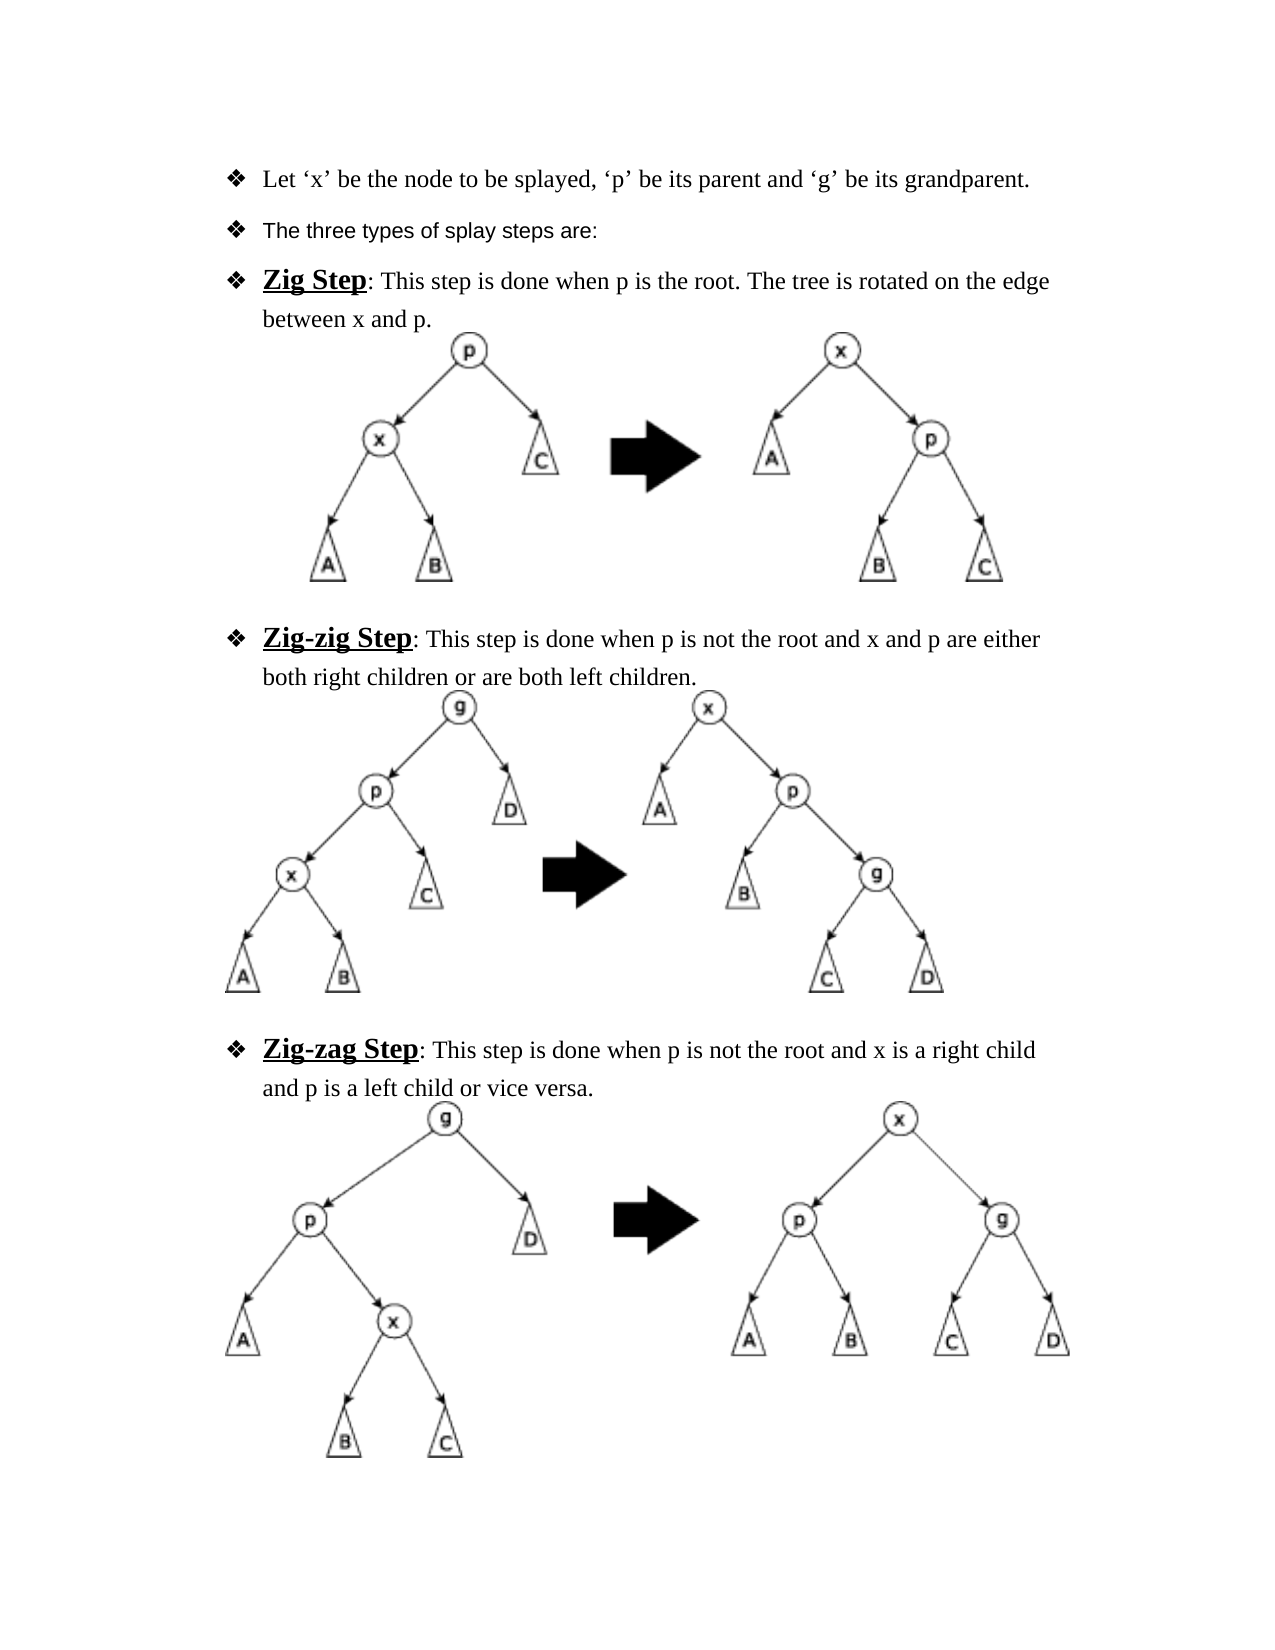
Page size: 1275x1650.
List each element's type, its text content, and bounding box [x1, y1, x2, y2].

picture [225, 690, 944, 993]
list Zig Step: This step is done when p is the root. The tree is rotated on the edge between x and p. [225, 252, 1087, 332]
list Let ‘x’ be the node to be splayed, ‘p’ be its parent and ‘g’ be its grandparent. [225, 150, 1087, 201]
picture [225, 1101, 1070, 1458]
list The three types of splay steps are: [225, 201, 1087, 252]
picture [309, 332, 1004, 582]
list Zig-zig Step: This step is done when p is not the root and x and p are either both right children or are both left children. [225, 610, 1087, 690]
list Zig-zag Step: This step is done when p is not the root and x is a right child and p is a left child or vice versa. [225, 1021, 1087, 1101]
